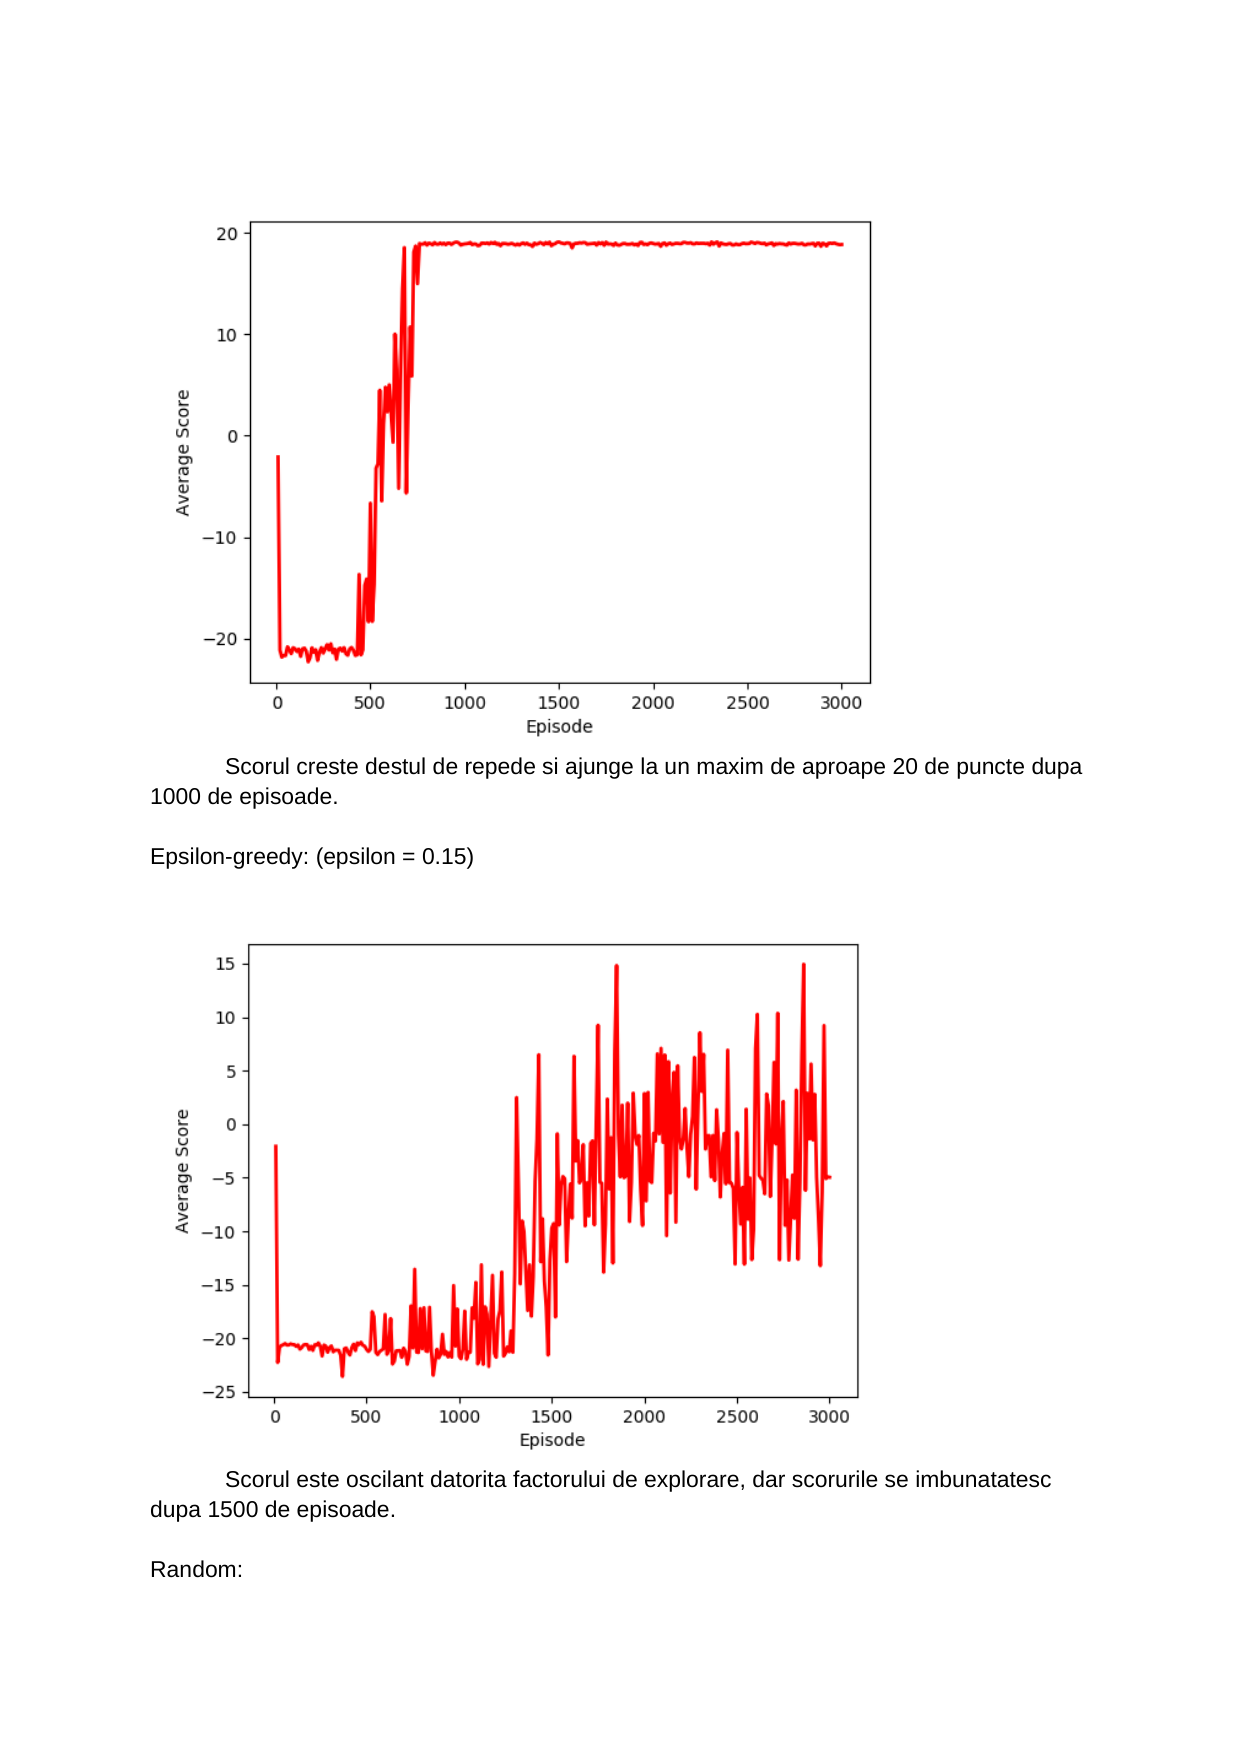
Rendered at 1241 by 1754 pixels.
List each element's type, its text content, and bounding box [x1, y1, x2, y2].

picture [150, 873, 936, 1462]
picture [150, 150, 950, 749]
text Scorul este oscilant datorita factorului de explorare, dar scorurile se imbunatatesc dupa 1500 de episoade. [150, 1466, 1090, 1522]
text Epsilon-greedy: (epsilon = 0.15) [150, 843, 1090, 869]
text Scorul creste destul de repede si ajunge la un maxim de aproape 20 de puncte dupa 1000 de episoade. [150, 753, 1090, 809]
text Random: [150, 1556, 1090, 1582]
